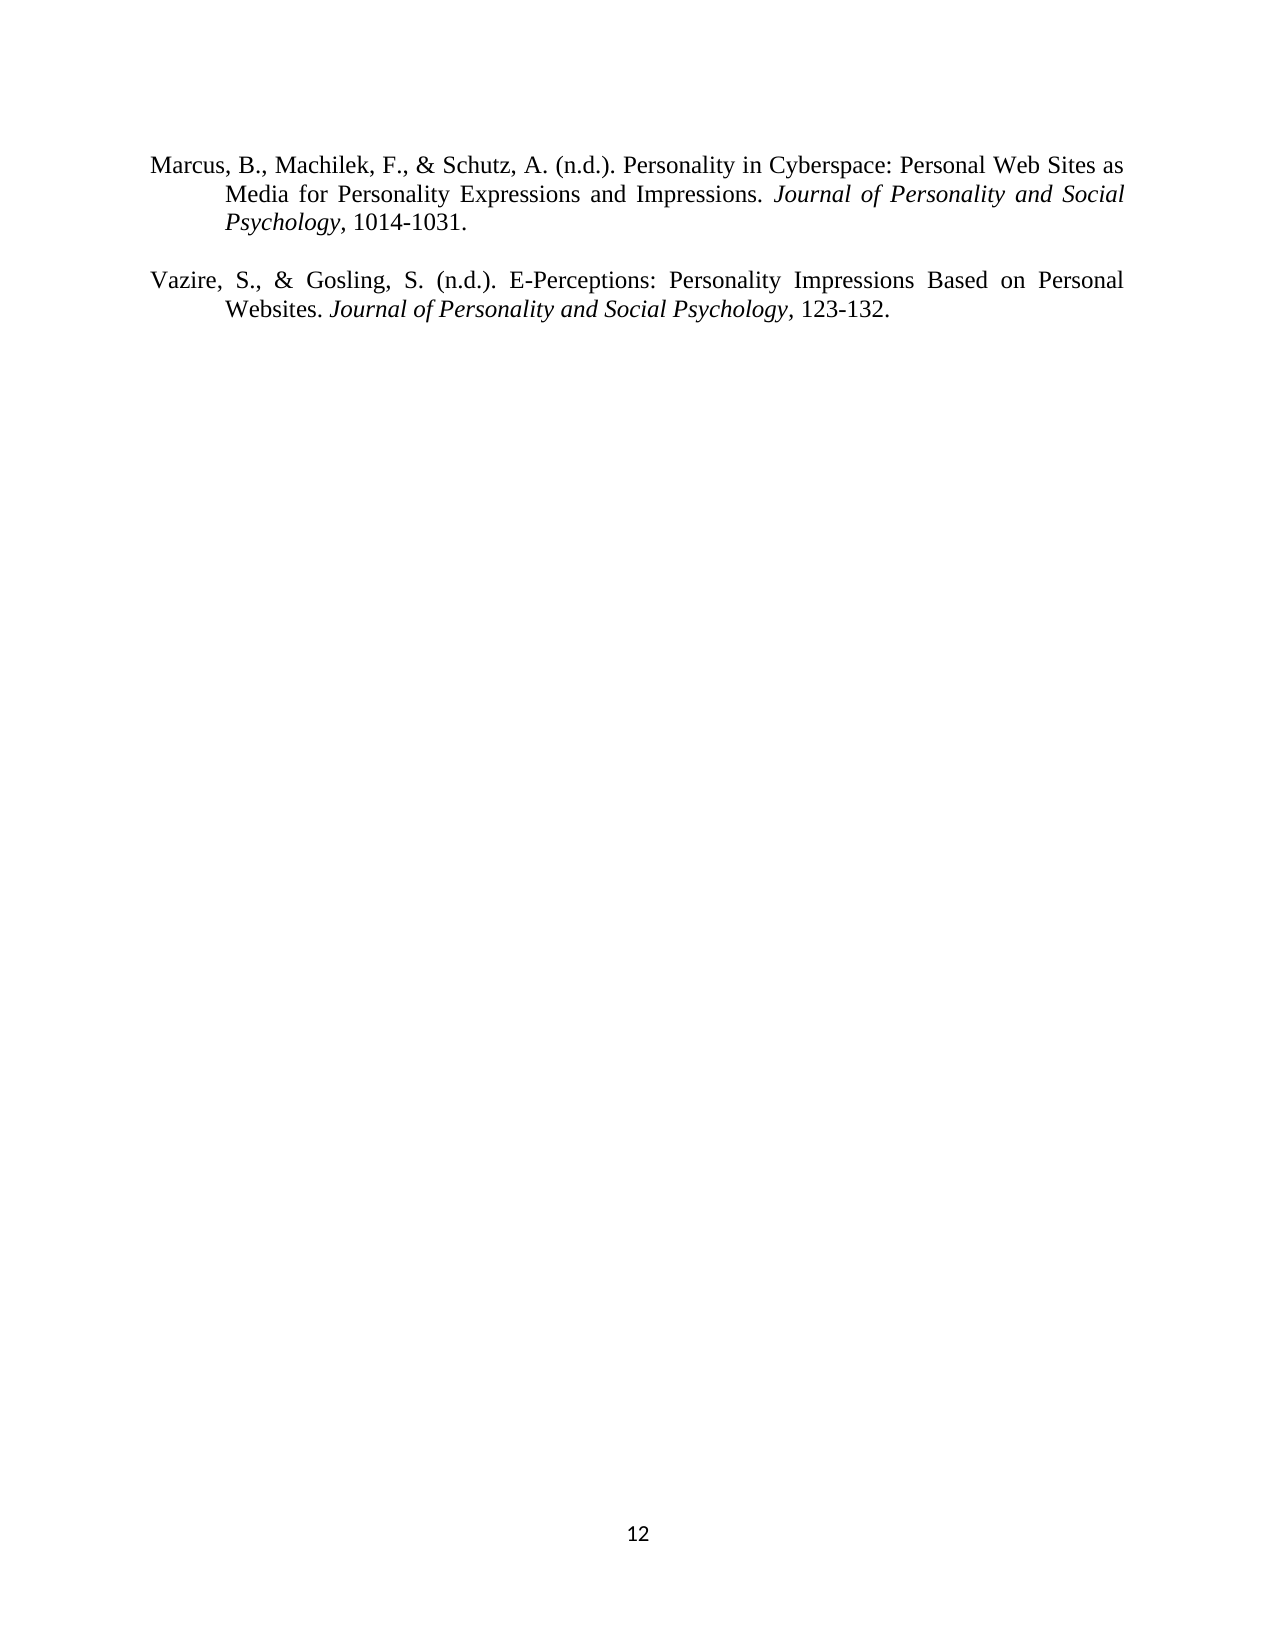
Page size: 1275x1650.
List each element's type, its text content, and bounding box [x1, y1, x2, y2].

text Vazire, S., & Gosling, S. (n.d.). E-Perceptions: Personality Impressions Based on Personal Websites. Journal of Personality and Social Psychology, 123-132. [150, 265, 1125, 322]
text Marcus, B., Machilek, F., & Schutz, A. (n.d.). Personality in Cyberspace: Personal Web Sites as Media for Personality Expressions and Impressions. Journal of Personality and Social Psychology, 1014-1031. [150, 150, 1125, 236]
